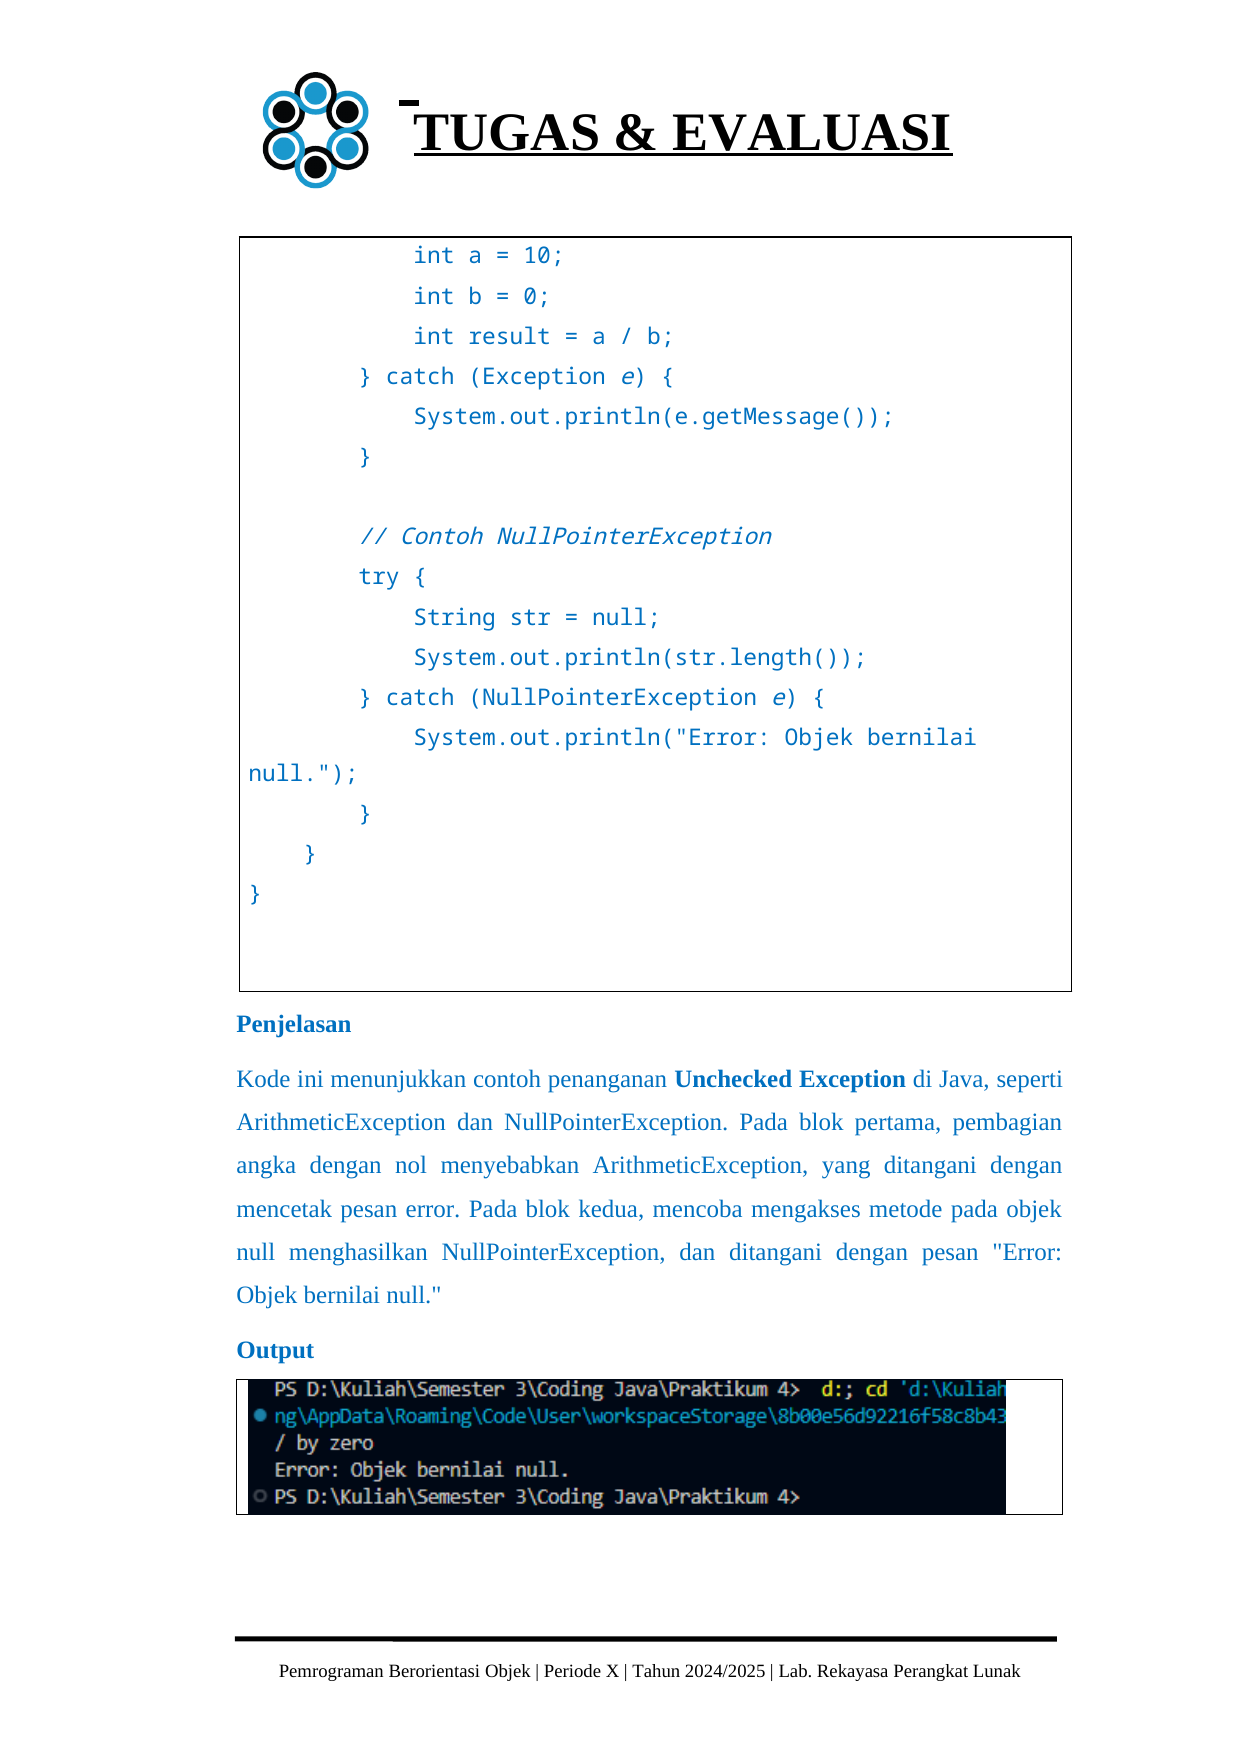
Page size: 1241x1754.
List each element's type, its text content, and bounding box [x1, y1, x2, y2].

text int result = a / b; [240, 317, 1071, 351]
text int a = 10; [240, 238, 1071, 271]
text System.out.println(e.getMessage()); [240, 397, 1071, 431]
text } [240, 834, 1071, 868]
picture [248, 1379, 1006, 1515]
picture [257, 72, 374, 189]
text } [240, 874, 1071, 908]
text // Contoh NullPointerException [240, 517, 1071, 551]
text int b = 0; [240, 276, 1071, 311]
text try { [240, 557, 1071, 592]
text Output [236, 1336, 1063, 1364]
text } catch (Exception e) { [240, 357, 1071, 391]
table_header [1006, 1380, 1062, 1514]
text } [240, 437, 1071, 471]
text System.out.println("Error: Objek bernilai null."); [240, 718, 1071, 788]
text } [240, 794, 1071, 828]
text System.out.println(str.length()); [240, 637, 1071, 672]
text Kode ini menunjukkan contoh penanganan Unchecked Exception di Java, seperti ArithmeticException dan NullPointerException. Pada blok pertama, pembagian angka dengan nol menyebabkan ArithmeticException, yang ditangani dengan mencetak pesan error. Pada blok kedua, mencoba mengakses metode pada objek null menghasilkan NullPointerException, dan ditangani dengan pesan "Error: Objek bernilai null." [236, 1064, 1063, 1309]
text Penjelasan [236, 1009, 1063, 1037]
text String str = null; [240, 597, 1071, 632]
table_header [237, 1380, 248, 1514]
text } catch (NullPointerException e) { [240, 677, 1071, 712]
